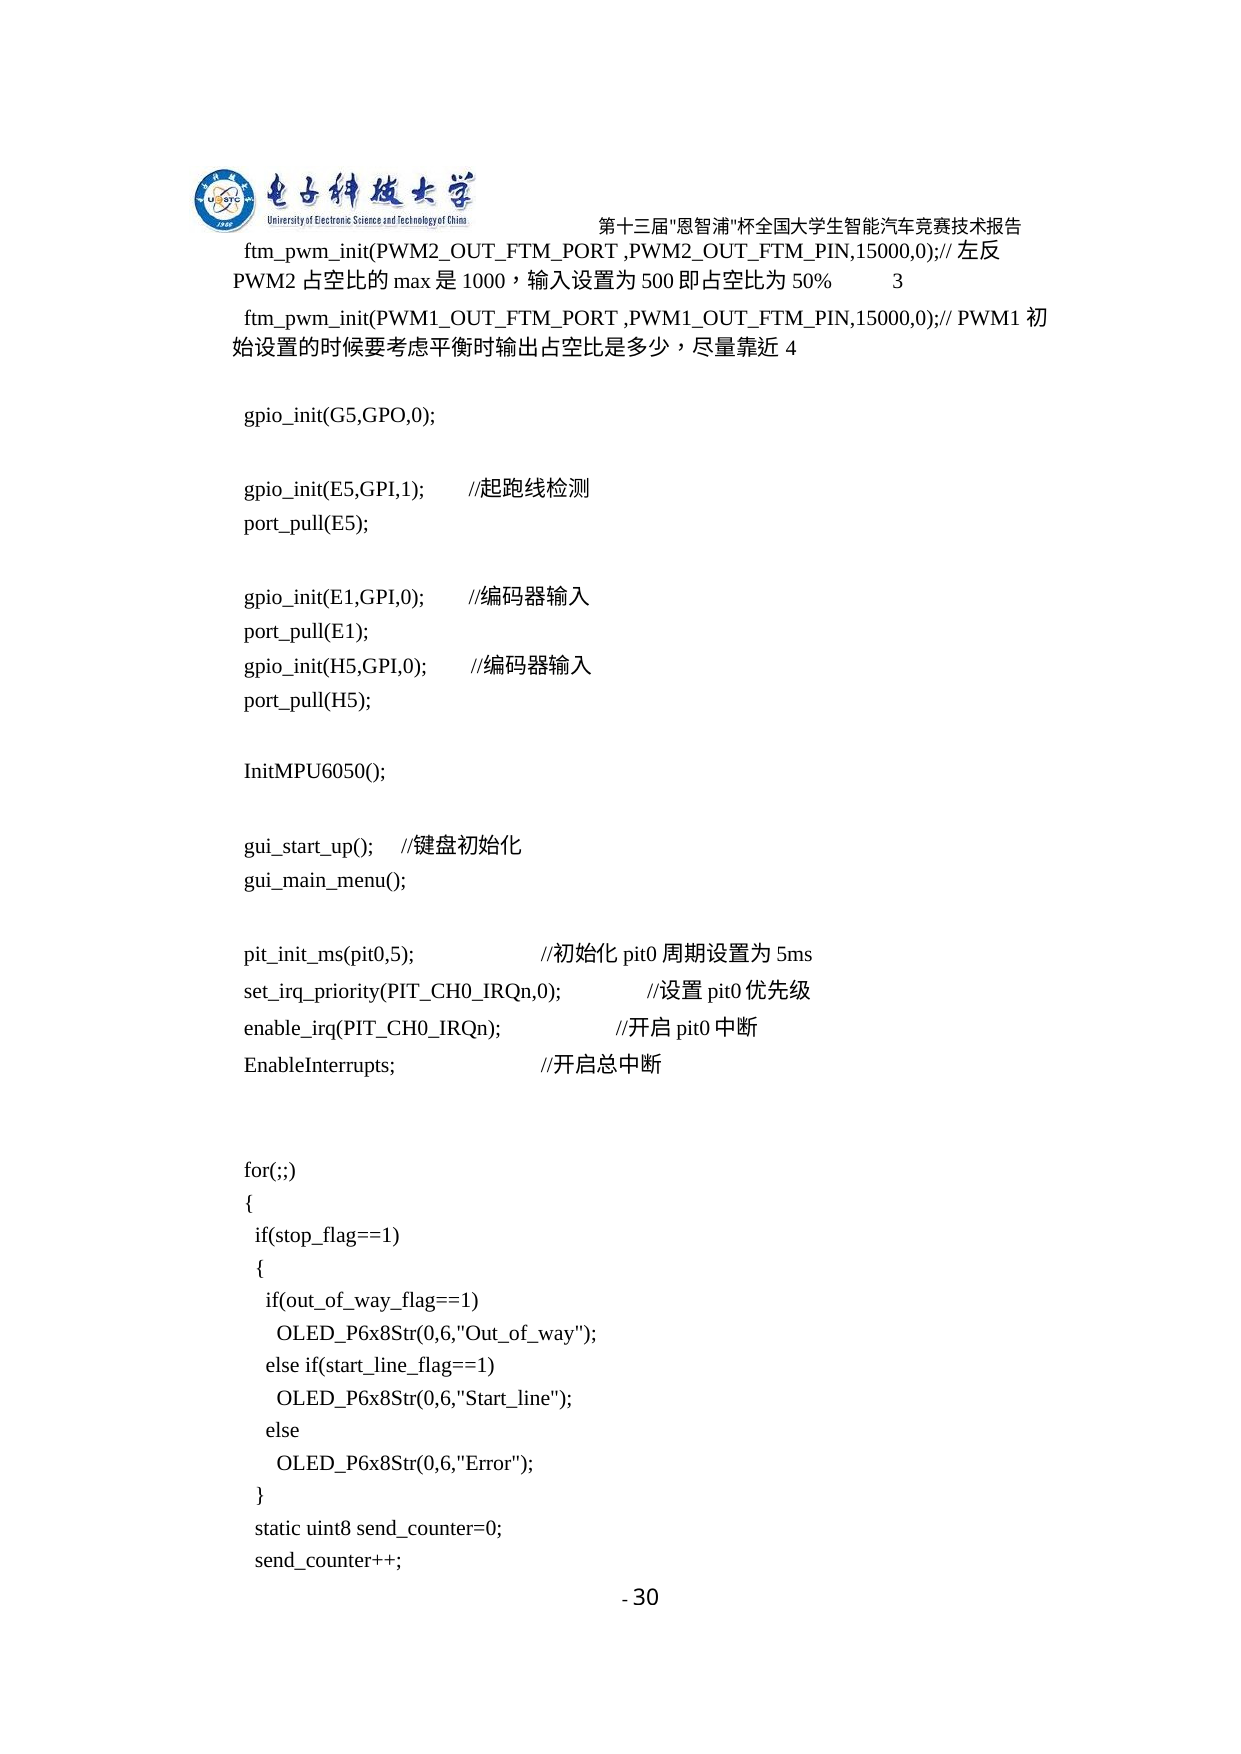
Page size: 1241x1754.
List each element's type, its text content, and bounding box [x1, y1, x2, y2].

text for(;;) [233, 1157, 1065, 1182]
text enable_irq(PIT_CH0_IRQn); //开启pit0中断 [233, 1012, 1065, 1042]
text { [233, 1189, 1065, 1215]
text OLED_P6x8Str(0,6,"Error"); [233, 1449, 1065, 1475]
text OLED_P6x8Str(0,6,"Out_of_way"); [233, 1319, 1065, 1345]
text ftm_pwm_init(PWM1_OUT_FTM_PORT ,PWM1_OUT_FTM_PIN,15000,0);// PWM1 初始设置的时候要考虑平衡时输出占空比是多少，尽量靠近 4 [233, 302, 1065, 362]
text static uint8 send_counter=0; [233, 1514, 1065, 1540]
text ftm_pwm_init(PWM2_OUT_FTM_PORT ,PWM2_OUT_FTM_PIN,15000,0);// 左反PWM2 占空比的max是1000，输入设置为500即占空比为50% 3 [233, 235, 1065, 295]
text gui_main_menu(); [233, 867, 1065, 892]
text gpio_init(E1,GPI,0); //编码器输入 [233, 581, 1065, 611]
picture [189, 166, 477, 233]
text InitMPU6050(); [233, 758, 1065, 784]
text port_pull(E1); [233, 618, 1065, 643]
text { [233, 1254, 1065, 1280]
text } [233, 1482, 1065, 1507]
text EnableInterrupts; //开启总中断 [233, 1049, 1065, 1079]
text port_pull(E5); [233, 510, 1065, 535]
text else if(start_line_flag==1) [233, 1352, 1065, 1377]
text OLED_P6x8Str(0,6,"Start_line"); [233, 1384, 1065, 1410]
text gpio_init(H5,GPI,0); //编码器输入 [233, 650, 1065, 680]
text if(stop_flag==1) [233, 1222, 1065, 1247]
text port_pull(H5); [233, 687, 1065, 713]
text pit_init_ms(pit0,5); //初始化pit0 周期设置为5ms [233, 938, 1065, 967]
text set_irq_priority(PIT_CH0_IRQn,0); //设置pit0优先级 [233, 975, 1065, 1004]
text gui_start_up(); //键盘初始化 [233, 829, 1065, 859]
text else [233, 1417, 1065, 1442]
text send_counter++; [233, 1547, 1065, 1572]
text if(out_of_way_flag==1) [233, 1287, 1065, 1312]
text gpio_init(G5,GPO,0); [233, 402, 1065, 427]
text gpio_init(E5,GPI,1); //起跑线检测 [233, 473, 1065, 502]
